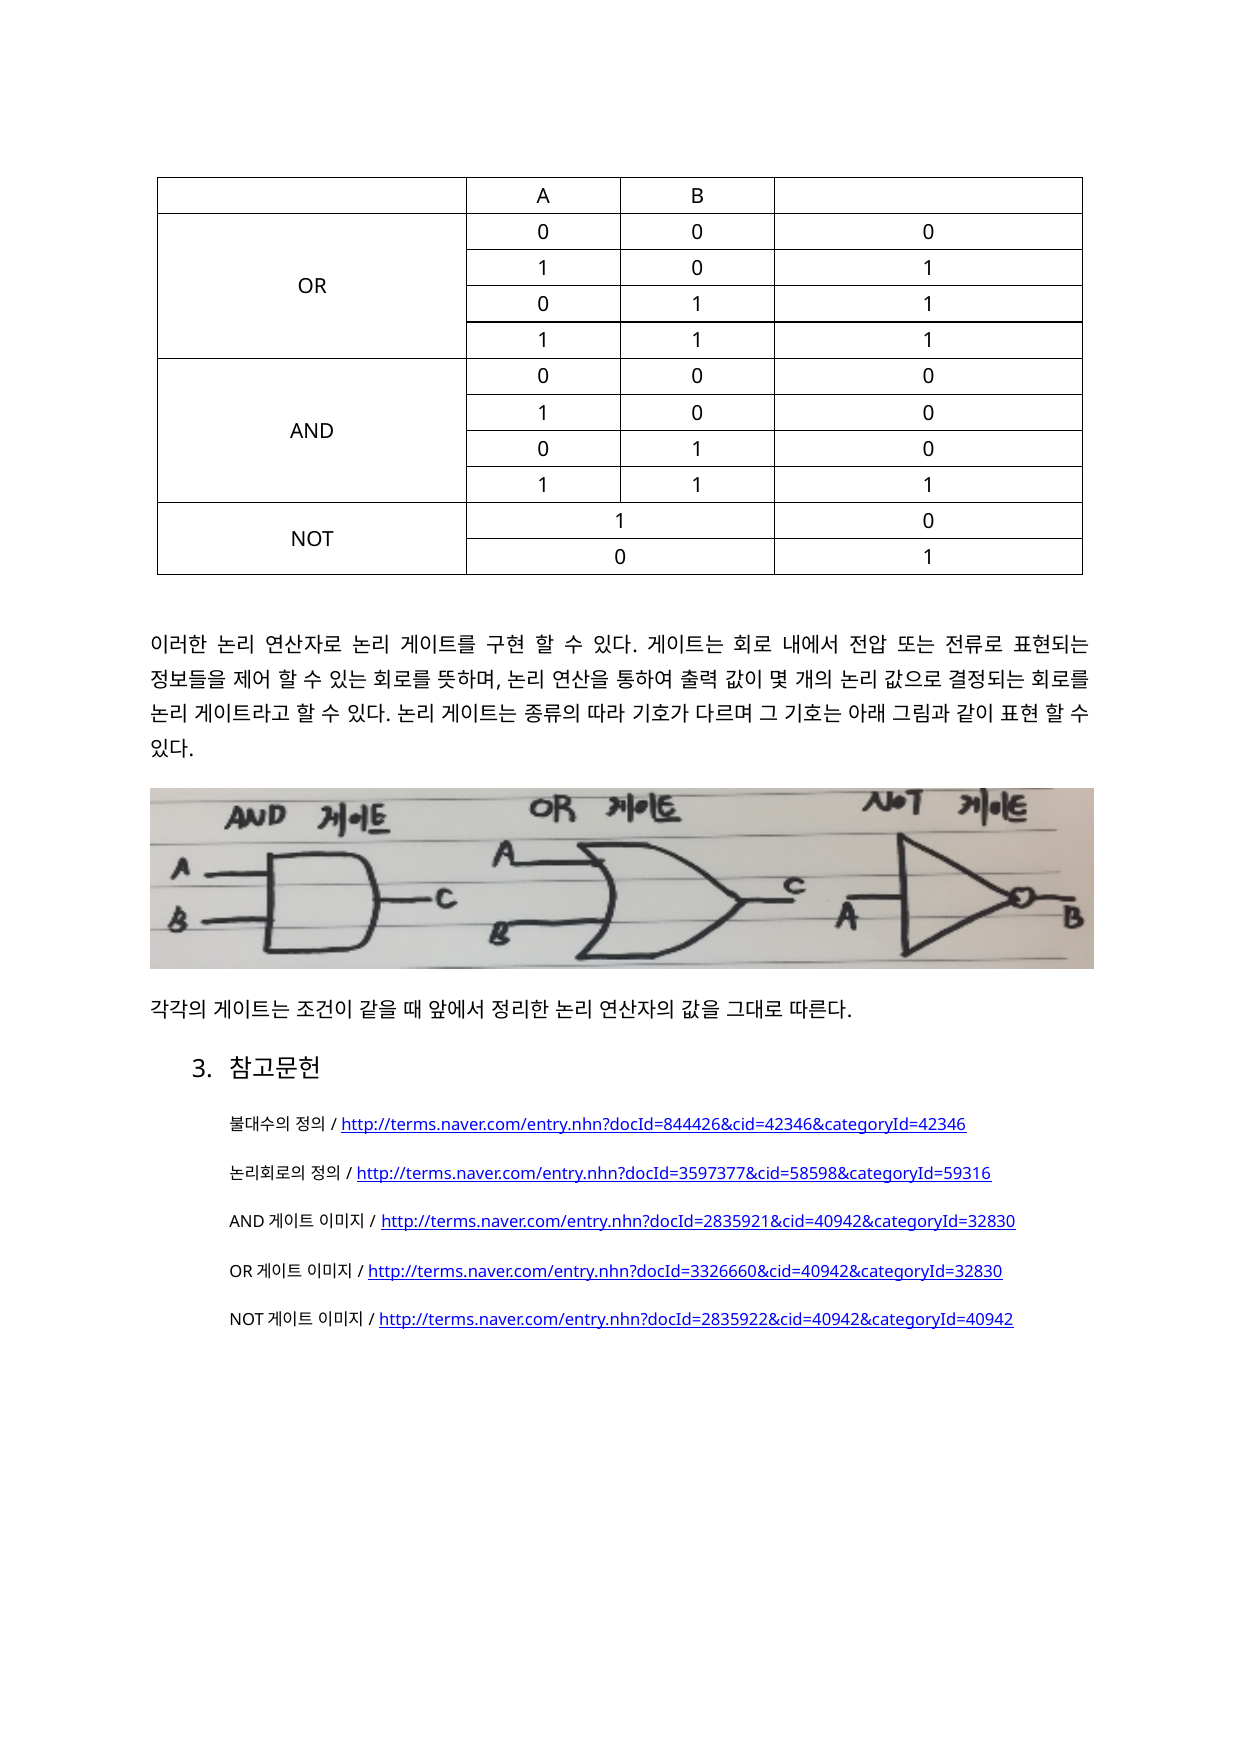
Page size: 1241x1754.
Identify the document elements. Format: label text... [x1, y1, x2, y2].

table_cell 0 [467, 431, 620, 466]
table_header 결과 값 [775, 178, 1082, 213]
table_cell 1 [775, 467, 1082, 502]
table_cell 0 [467, 286, 620, 321]
table_cell 0 [621, 395, 774, 429]
table_cell 1 [621, 323, 774, 357]
table_cell 0 [775, 395, 1082, 429]
table_cell 1 [775, 323, 1082, 357]
table_cell A [467, 178, 620, 213]
table_cell 1 [775, 286, 1082, 321]
table_header 논리연산자 [158, 178, 466, 213]
text 각각의 게이트는 조건이 같을 때 앞에서 정리한 논리 연산자의 값을 그대로 따른다. [150, 993, 1090, 1023]
picture [150, 788, 1094, 969]
table_cell B [621, 178, 774, 213]
list 불대수의 정의 / http://terms.naver.com/entry.nhn?docId=844426&cid=42346&categoryId=42346 [229, 1111, 1090, 1136]
table_cell 0 [621, 359, 774, 393]
list OR게이트 이미지 / http://terms.naver.com/entry.nhn?docId=3326660&cid=40942&categoryId=32830 [229, 1258, 1090, 1282]
table_cell 1 [621, 431, 774, 466]
table_cell 0 [775, 359, 1082, 393]
table_cell 0 [467, 539, 774, 574]
table_cell 1 [467, 323, 620, 357]
table_cell NOT [158, 503, 466, 574]
list NOT게이트 이미지 / http://terms.naver.com/entry.nhn?docId=2835922&cid=40942&categoryId=40942 [229, 1306, 1090, 1331]
list AND게이트 이미지 / http://terms.naver.com/entry.nhn?docId=2835921&cid=40942&categoryId=32830 [229, 1208, 1090, 1233]
table_cell AND [158, 359, 466, 502]
table_cell 1 [621, 467, 774, 502]
table_cell 0 [621, 214, 774, 249]
table_cell 0 [775, 431, 1082, 466]
table_cell 1 [467, 395, 620, 429]
table_cell 1 [467, 503, 774, 538]
list 논리회로의 정의 / http://terms.naver.com/entry.nhn?docId=3597377&cid=58598&categoryId=59316 [229, 1160, 1090, 1184]
table_cell 1 [775, 539, 1082, 574]
list 참고문헌 [192, 1049, 1090, 1085]
table_cell 1 [467, 250, 620, 285]
table_cell 1 [775, 250, 1082, 285]
table_cell 1 [467, 467, 620, 502]
table_cell 0 [775, 503, 1082, 538]
table_cell 0 [467, 214, 620, 249]
text 이러한 논리 연산자로 논리 게이트를 구현 할 수 있다. 게이트는 회로 내에서 전압 또는 전류로 표현되는 정보들을 제어 할 수 있는 회로를 뜻하며, 논리 연산을 통하여 출력 값이 몇 개의 논리 값으로 결정되는 회로를 논리 게이트라고 할 수 있다. 논리 게이트는 종류의 따라 기호가 다르며 그 기호는 아래 그림과 같이 표현 할 수 있다. [150, 628, 1090, 763]
table_cell 1 [621, 286, 774, 321]
table_cell OR [158, 214, 466, 357]
table_cell 0 [467, 359, 620, 393]
table_cell 0 [775, 214, 1082, 249]
table_cell 0 [621, 250, 774, 285]
